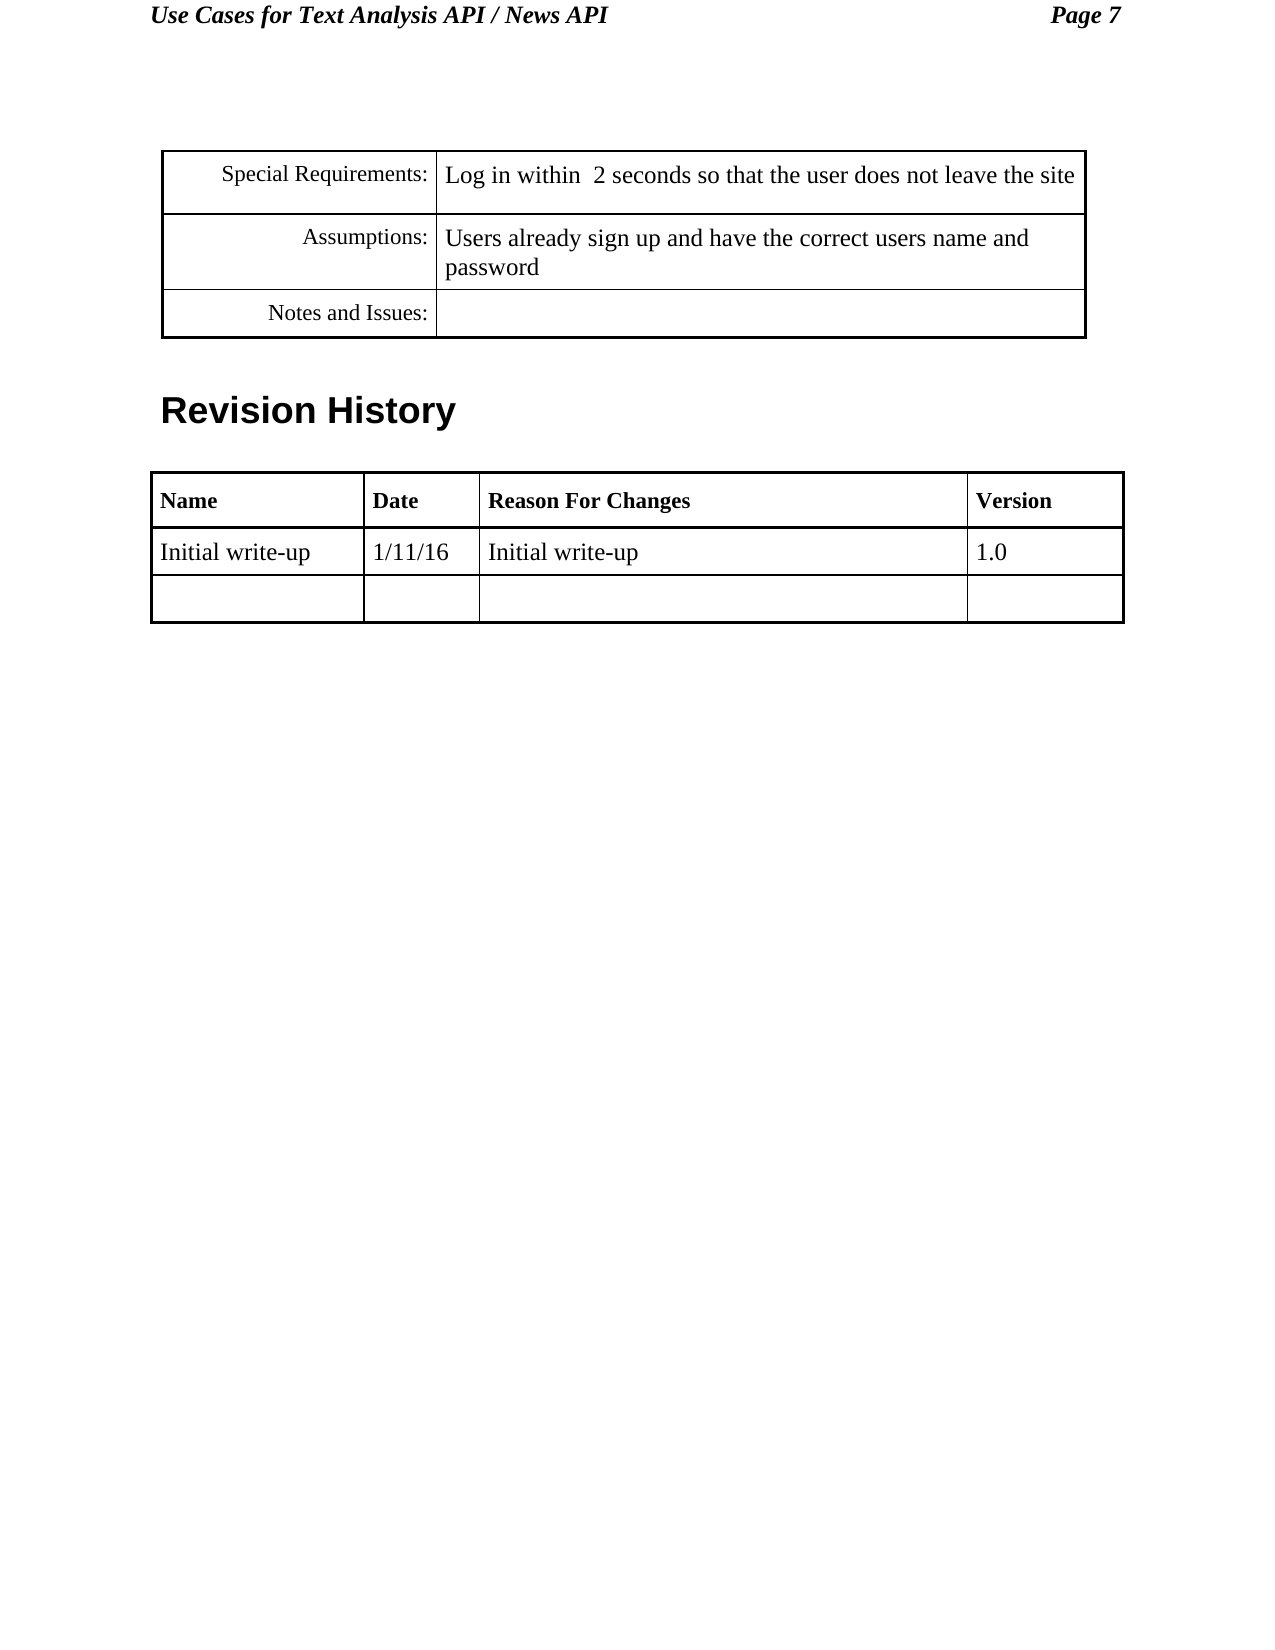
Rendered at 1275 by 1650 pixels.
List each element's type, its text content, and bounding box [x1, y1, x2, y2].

table_cell 1.0 [968, 529, 1122, 574]
table_cell Notes and Issues: [164, 290, 436, 336]
table_cell 1/11/16 [365, 529, 479, 574]
table_cell Initial write-up [153, 529, 363, 574]
table_header Name [153, 474, 363, 526]
table_cell [437, 290, 1084, 336]
table_cell Initial write-up [480, 529, 967, 574]
table_header Reason For Changes [480, 474, 967, 526]
table_header Date [365, 474, 479, 526]
table_cell [365, 576, 479, 621]
table_header Version [968, 474, 1122, 526]
table_cell Log in within 2 seconds so that the user does not leave the site [437, 152, 1084, 213]
table_cell Assumptions: [164, 215, 436, 289]
table_cell [480, 576, 967, 621]
title Revision History [150, 388, 1125, 431]
table_cell Users already sign up and have the correct users name and password [437, 215, 1084, 289]
table_cell [968, 576, 1122, 621]
table_cell [153, 576, 363, 621]
table_cell Special Requirements: [164, 152, 436, 213]
